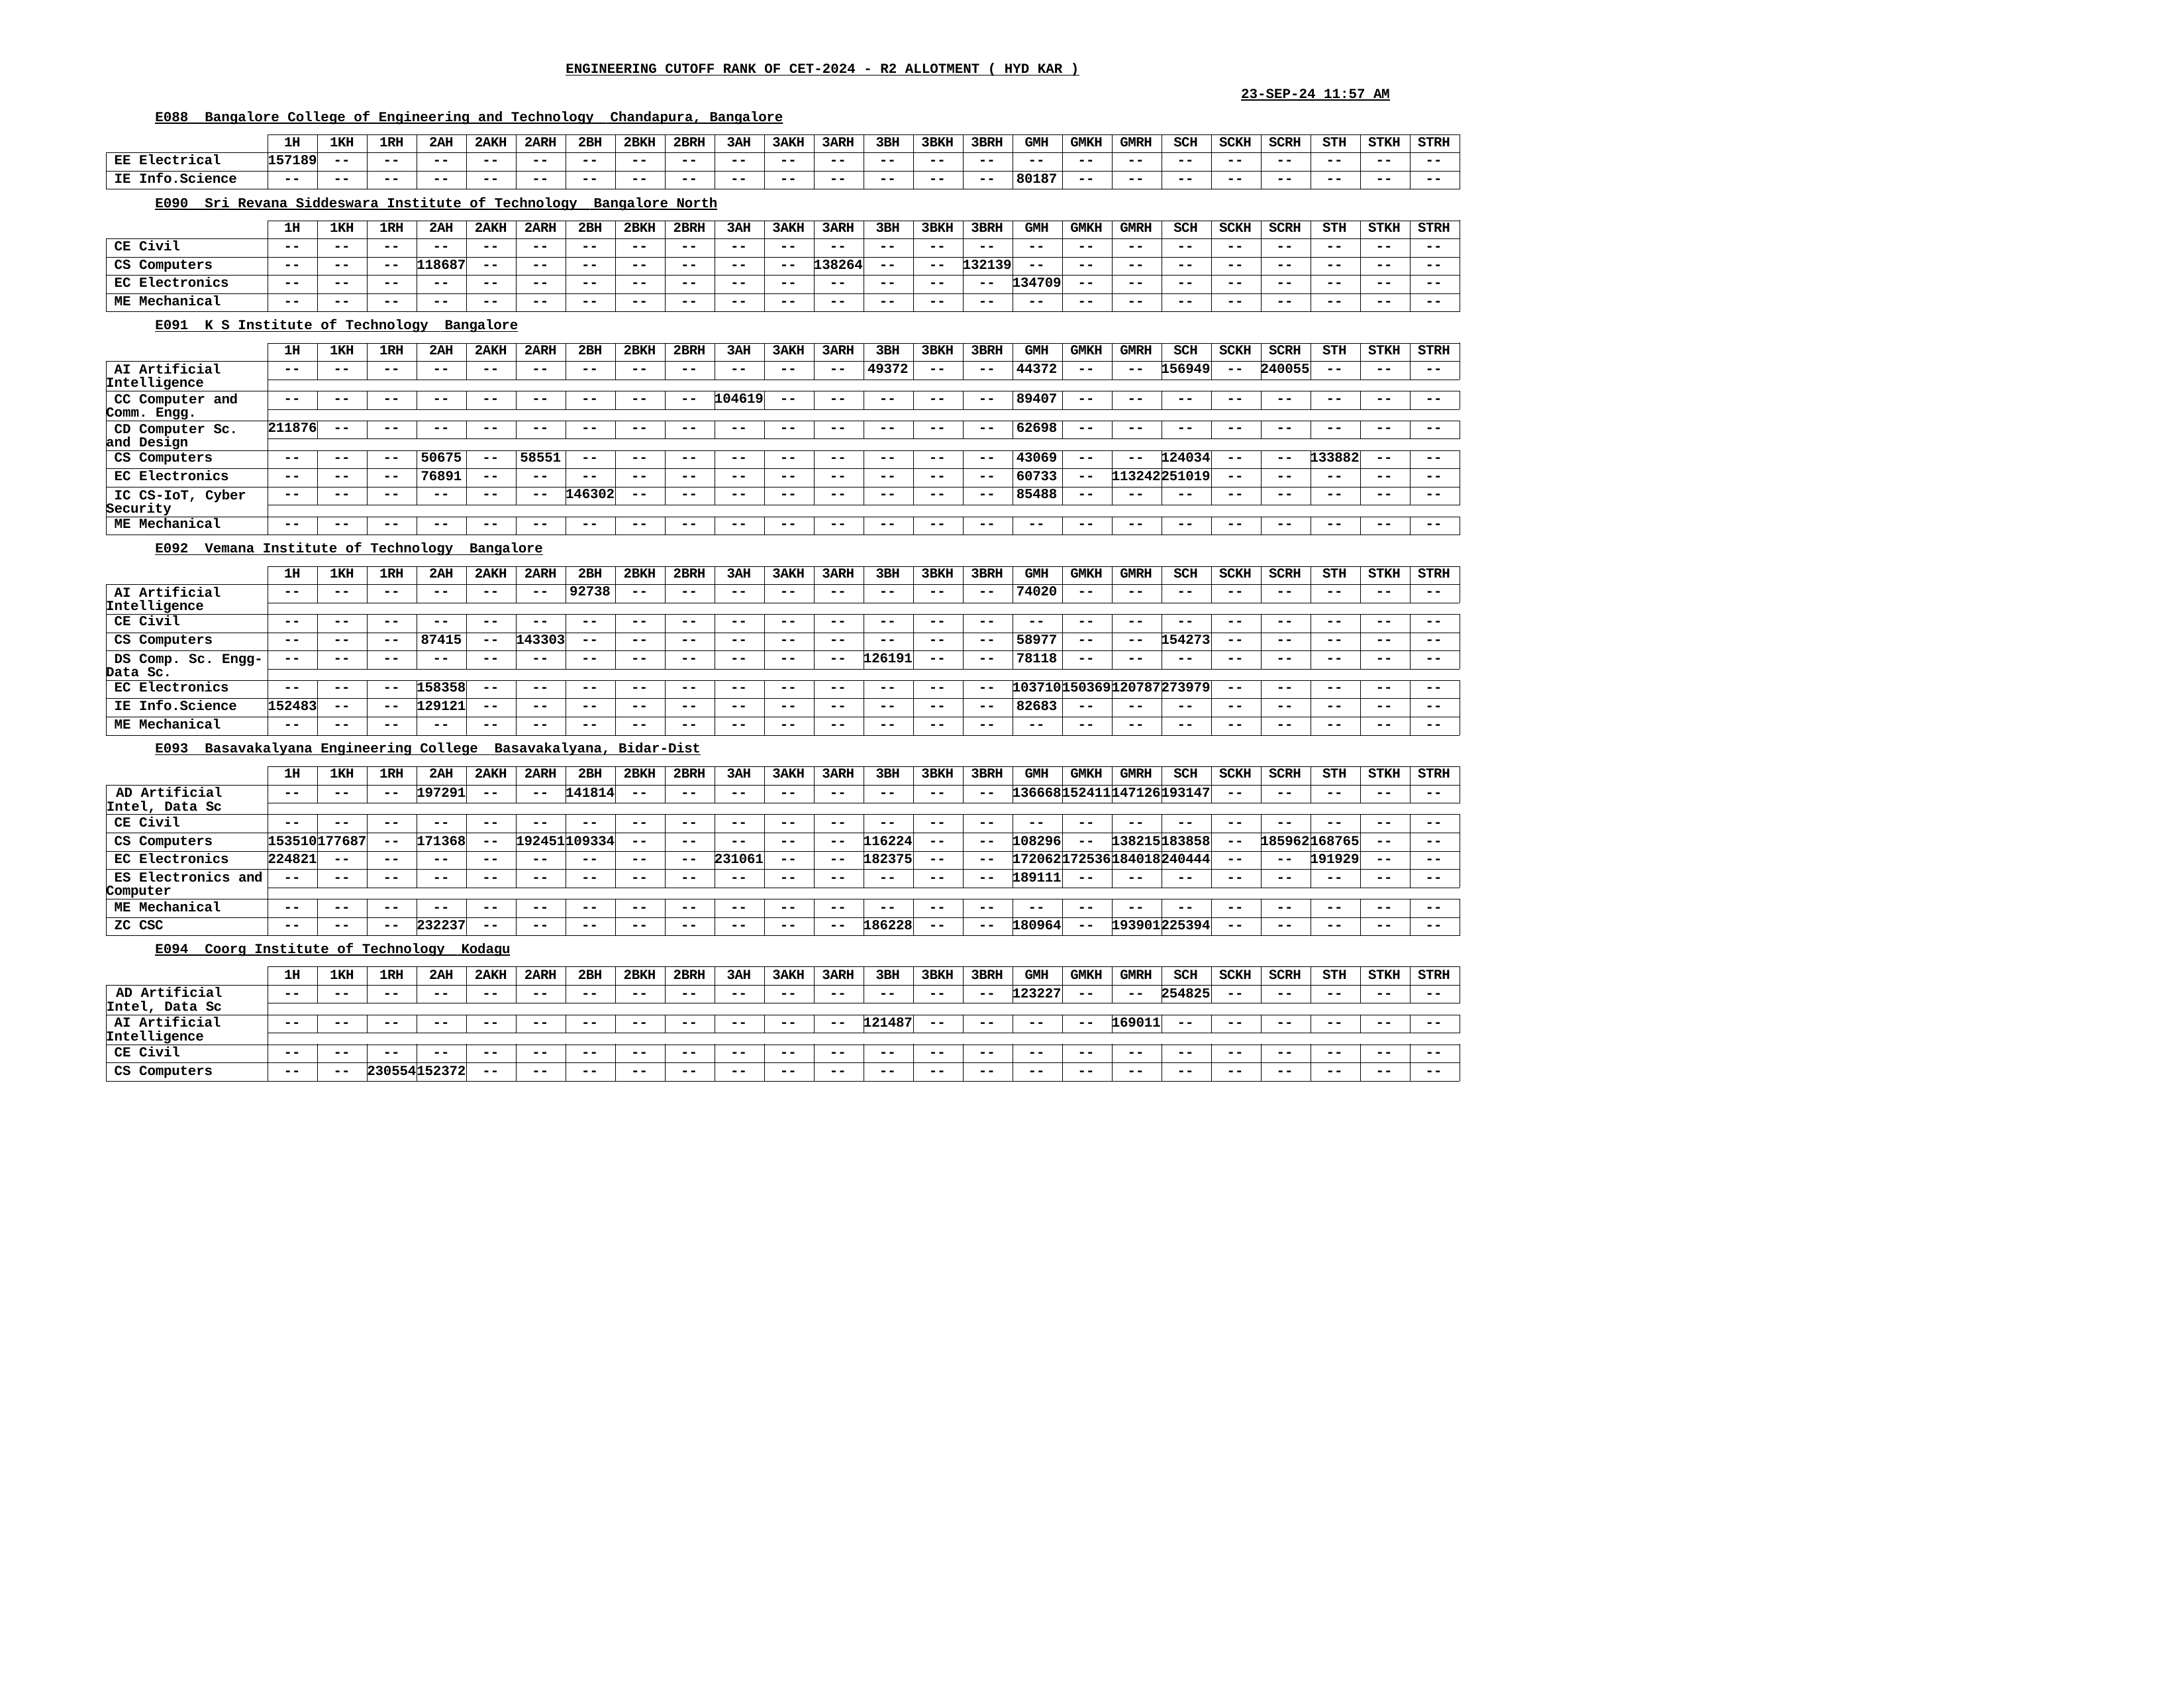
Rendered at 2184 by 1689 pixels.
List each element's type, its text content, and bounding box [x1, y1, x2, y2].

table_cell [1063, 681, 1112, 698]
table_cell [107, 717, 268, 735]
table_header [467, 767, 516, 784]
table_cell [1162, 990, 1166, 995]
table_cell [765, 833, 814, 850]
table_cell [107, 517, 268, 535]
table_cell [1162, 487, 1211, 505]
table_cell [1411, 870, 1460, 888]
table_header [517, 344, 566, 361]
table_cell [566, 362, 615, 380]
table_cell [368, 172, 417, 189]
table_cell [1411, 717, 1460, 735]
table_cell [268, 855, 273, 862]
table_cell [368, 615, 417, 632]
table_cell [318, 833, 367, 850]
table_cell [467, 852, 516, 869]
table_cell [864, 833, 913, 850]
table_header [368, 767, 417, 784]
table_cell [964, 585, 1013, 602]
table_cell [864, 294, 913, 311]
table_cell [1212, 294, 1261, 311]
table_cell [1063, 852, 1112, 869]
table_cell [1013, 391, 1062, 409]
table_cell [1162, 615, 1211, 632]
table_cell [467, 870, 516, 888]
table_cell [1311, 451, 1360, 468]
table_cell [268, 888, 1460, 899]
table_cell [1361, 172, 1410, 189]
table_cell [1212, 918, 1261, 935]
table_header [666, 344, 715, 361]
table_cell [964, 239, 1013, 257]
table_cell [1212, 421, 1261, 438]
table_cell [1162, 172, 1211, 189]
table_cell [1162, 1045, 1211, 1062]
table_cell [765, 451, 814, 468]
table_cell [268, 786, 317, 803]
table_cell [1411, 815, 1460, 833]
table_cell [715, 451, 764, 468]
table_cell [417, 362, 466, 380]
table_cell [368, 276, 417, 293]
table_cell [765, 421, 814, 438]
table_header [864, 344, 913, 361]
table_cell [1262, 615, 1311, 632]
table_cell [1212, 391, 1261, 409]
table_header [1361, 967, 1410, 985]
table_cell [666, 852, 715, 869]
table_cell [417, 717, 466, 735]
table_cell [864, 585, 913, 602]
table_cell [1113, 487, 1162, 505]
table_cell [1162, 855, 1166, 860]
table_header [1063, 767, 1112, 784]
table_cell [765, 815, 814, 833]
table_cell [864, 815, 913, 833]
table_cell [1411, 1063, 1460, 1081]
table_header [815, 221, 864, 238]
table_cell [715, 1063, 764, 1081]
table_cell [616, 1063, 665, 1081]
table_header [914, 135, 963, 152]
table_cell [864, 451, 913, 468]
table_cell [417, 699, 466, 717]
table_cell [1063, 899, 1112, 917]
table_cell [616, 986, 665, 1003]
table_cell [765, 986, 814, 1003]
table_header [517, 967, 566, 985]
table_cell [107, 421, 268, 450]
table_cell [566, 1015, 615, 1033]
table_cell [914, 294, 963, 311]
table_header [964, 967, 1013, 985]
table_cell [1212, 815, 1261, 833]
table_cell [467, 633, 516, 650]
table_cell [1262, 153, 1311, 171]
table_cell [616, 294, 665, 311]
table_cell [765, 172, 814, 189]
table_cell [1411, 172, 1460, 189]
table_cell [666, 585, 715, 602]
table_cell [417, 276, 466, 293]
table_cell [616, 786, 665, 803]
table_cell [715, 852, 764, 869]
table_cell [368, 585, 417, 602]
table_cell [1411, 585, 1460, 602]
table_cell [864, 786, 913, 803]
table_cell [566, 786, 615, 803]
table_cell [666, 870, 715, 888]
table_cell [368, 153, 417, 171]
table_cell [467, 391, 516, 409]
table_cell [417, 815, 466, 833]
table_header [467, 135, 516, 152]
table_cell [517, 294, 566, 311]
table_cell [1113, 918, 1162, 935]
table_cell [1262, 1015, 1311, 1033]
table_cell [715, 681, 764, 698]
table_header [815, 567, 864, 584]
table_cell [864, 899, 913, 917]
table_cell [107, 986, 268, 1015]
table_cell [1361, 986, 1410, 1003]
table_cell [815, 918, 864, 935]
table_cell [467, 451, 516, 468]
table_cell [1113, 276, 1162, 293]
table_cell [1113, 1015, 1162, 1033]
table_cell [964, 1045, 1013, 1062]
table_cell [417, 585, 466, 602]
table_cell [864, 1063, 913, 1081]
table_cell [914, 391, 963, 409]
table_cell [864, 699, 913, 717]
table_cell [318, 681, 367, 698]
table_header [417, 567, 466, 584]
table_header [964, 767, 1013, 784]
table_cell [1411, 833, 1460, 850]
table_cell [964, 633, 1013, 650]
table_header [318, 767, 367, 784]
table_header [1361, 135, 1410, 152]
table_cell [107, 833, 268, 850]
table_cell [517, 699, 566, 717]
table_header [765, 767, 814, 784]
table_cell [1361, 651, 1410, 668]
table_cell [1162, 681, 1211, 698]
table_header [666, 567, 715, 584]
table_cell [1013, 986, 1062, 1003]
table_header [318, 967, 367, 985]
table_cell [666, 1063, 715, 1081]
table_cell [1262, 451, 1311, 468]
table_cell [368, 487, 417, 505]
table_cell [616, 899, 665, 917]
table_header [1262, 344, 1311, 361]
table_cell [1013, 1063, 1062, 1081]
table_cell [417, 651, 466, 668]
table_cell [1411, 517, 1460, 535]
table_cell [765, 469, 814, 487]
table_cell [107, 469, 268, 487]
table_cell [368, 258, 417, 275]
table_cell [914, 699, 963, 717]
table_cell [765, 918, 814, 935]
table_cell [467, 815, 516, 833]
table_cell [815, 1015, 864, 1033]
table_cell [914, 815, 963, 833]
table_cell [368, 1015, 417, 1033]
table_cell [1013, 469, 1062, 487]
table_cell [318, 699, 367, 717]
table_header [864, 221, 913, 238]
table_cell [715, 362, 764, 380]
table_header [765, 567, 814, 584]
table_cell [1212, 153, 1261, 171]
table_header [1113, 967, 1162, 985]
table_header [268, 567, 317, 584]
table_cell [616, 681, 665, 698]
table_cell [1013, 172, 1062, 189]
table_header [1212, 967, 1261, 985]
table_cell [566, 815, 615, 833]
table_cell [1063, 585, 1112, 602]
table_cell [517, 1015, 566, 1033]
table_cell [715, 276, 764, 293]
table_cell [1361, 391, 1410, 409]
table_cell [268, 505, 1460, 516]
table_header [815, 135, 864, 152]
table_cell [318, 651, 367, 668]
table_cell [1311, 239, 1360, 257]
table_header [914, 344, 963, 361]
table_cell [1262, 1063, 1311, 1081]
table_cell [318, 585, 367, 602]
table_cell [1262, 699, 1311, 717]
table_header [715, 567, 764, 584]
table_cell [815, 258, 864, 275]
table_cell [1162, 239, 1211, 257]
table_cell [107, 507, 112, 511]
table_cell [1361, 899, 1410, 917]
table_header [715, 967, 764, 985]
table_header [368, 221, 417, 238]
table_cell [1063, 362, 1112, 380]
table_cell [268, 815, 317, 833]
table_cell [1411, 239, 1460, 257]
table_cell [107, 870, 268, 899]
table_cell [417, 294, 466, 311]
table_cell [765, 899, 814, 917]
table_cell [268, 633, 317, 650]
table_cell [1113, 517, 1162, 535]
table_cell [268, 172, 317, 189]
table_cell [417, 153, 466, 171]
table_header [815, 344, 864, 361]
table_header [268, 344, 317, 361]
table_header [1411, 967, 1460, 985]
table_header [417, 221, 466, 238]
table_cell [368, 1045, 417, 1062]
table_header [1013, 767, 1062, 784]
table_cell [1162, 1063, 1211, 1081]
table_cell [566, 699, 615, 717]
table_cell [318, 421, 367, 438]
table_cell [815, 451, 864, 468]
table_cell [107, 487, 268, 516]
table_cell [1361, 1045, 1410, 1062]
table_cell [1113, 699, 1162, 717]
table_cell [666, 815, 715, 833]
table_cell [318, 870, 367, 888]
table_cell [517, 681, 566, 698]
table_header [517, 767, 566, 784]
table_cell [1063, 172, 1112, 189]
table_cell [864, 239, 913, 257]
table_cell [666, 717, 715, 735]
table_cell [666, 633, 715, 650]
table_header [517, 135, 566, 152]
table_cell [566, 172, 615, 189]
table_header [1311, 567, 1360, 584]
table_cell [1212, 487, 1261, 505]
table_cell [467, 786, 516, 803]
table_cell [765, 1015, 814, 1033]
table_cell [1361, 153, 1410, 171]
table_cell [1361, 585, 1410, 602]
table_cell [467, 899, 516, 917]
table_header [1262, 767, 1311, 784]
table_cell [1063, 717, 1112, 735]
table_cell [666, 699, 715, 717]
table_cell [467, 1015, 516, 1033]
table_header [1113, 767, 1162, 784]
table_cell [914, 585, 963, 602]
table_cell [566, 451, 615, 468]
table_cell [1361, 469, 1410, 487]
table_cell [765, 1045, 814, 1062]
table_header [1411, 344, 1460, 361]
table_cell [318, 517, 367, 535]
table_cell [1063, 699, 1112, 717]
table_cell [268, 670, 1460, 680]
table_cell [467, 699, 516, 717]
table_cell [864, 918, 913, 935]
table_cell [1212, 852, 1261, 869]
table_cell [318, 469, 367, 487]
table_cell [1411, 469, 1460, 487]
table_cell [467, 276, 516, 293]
text E093 Basavakalyana Engineering College Basavakalyana, Bidar-Dist [155, 741, 1861, 757]
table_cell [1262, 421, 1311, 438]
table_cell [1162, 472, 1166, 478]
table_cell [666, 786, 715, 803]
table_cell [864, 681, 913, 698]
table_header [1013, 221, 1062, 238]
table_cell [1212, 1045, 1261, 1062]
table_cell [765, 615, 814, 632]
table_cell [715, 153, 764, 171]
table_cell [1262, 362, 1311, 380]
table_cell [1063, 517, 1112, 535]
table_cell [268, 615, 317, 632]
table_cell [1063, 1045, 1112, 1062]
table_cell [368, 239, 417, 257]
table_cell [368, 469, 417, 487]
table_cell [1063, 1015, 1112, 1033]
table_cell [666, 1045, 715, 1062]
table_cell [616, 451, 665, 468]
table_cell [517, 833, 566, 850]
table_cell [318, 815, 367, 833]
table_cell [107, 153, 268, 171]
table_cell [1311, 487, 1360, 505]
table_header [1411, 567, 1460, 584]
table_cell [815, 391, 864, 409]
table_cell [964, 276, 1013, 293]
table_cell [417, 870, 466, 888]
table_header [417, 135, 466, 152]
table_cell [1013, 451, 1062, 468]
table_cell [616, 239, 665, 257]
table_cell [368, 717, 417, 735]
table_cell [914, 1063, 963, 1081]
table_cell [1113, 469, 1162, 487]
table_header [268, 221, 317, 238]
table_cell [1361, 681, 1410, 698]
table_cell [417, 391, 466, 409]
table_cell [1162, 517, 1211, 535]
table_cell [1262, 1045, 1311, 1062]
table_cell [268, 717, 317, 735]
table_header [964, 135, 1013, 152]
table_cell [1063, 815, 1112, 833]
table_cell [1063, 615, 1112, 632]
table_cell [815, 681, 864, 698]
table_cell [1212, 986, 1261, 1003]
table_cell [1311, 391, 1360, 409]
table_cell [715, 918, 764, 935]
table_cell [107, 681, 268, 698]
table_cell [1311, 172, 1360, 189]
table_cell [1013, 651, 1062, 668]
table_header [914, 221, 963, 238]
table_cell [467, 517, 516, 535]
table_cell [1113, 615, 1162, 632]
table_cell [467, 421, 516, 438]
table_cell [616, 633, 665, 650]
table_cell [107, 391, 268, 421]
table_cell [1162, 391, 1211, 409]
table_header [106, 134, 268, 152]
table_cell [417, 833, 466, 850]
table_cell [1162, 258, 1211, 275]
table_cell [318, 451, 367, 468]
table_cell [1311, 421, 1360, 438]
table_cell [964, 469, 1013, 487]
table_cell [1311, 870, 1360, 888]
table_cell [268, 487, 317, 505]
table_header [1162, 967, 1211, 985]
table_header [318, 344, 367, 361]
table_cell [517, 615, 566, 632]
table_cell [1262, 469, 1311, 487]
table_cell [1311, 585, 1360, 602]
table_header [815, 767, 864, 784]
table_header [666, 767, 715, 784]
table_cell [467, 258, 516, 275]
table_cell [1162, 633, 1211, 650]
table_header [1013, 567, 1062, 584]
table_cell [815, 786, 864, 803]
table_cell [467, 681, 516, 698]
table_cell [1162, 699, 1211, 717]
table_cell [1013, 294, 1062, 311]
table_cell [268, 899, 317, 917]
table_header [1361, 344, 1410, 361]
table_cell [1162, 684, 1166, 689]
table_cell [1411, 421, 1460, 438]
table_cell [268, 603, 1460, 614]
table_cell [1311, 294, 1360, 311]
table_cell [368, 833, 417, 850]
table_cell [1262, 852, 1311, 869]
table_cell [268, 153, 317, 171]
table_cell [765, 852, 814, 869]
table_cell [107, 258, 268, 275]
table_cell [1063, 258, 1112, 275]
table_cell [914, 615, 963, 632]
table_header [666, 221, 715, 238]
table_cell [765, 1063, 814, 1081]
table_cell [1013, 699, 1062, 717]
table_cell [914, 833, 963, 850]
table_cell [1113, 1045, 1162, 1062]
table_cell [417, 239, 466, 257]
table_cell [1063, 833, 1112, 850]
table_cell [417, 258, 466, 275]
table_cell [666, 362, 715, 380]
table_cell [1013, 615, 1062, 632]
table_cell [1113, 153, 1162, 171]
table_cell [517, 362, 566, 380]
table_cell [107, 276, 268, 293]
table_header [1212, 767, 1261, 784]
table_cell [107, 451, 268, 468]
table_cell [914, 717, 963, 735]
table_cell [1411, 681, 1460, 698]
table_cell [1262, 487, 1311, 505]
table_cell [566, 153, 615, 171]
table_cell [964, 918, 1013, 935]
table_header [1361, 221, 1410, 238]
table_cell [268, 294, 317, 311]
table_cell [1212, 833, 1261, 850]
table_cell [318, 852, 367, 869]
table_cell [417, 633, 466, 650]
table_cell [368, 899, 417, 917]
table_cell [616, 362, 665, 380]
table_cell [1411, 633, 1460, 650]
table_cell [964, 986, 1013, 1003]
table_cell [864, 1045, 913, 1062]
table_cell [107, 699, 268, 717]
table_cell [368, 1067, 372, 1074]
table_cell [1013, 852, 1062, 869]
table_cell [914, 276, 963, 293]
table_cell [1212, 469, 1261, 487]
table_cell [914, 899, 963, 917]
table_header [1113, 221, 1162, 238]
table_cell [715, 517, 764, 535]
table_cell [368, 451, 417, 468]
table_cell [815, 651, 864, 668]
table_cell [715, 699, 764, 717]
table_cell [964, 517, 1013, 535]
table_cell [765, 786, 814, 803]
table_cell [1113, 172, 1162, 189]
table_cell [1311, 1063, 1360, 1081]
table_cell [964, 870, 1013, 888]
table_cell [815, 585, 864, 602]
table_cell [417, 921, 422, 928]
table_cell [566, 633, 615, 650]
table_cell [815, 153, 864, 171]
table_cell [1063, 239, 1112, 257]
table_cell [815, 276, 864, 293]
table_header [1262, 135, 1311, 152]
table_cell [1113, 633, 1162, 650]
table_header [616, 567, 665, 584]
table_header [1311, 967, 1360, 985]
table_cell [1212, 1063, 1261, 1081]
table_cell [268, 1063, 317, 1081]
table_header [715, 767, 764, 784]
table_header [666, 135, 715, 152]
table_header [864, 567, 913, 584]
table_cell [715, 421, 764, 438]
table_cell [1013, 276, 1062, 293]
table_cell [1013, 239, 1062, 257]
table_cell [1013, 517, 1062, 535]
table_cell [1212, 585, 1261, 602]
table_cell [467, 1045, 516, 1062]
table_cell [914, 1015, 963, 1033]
text E088 Bangalore College of Engineering and Technology Chandapura, Bangalore [155, 110, 1861, 125]
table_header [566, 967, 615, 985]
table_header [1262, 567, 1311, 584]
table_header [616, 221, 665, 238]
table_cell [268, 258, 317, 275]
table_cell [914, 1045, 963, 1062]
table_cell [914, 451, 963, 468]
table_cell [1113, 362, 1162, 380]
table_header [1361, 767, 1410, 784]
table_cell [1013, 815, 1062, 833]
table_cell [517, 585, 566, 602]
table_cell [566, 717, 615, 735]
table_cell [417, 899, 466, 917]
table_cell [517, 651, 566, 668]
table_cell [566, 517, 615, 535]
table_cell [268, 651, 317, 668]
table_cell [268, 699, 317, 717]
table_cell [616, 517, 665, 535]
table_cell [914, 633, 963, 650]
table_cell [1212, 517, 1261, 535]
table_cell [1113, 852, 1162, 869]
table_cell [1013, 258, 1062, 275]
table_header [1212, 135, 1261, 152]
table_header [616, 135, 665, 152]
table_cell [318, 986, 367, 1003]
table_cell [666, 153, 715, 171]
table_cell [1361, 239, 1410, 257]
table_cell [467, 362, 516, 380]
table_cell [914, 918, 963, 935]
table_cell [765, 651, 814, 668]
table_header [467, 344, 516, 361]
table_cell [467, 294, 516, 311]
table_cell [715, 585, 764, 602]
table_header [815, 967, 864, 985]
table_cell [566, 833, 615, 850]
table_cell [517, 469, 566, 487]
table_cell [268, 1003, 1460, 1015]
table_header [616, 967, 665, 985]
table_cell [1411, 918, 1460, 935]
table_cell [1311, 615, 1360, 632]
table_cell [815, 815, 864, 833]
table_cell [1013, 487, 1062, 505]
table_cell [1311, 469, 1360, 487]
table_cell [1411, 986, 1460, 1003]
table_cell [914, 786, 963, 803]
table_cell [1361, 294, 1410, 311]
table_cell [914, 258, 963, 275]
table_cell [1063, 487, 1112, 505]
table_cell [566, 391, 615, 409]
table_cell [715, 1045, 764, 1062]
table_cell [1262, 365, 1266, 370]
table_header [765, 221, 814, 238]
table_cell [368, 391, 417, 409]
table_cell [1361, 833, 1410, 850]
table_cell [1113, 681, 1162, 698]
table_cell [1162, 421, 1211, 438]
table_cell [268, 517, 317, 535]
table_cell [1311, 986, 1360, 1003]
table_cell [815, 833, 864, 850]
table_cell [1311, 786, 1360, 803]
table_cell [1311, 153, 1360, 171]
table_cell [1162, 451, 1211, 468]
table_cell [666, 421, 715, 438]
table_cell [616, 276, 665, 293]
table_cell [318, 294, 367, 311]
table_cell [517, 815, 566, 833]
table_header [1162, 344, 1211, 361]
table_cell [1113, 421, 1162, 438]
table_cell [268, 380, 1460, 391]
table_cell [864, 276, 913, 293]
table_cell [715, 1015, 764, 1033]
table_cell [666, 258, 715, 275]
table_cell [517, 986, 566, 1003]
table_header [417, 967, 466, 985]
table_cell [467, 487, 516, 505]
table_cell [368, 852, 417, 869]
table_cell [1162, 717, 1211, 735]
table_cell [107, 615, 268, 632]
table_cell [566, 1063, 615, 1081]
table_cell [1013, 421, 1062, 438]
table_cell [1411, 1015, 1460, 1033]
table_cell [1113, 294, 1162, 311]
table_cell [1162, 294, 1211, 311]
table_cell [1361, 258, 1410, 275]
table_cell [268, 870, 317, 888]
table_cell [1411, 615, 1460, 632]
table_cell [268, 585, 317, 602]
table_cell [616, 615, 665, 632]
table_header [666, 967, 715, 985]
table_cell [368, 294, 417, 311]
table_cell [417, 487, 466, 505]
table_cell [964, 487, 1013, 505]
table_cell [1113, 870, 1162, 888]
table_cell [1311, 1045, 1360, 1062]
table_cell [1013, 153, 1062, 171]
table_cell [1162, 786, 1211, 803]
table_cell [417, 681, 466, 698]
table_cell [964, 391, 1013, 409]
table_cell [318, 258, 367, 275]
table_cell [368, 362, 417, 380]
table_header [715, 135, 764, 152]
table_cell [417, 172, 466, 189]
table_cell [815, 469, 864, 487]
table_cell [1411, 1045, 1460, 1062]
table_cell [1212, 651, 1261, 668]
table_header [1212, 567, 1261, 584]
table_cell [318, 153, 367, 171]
text E091 K S Institute of Technology Bangalore [155, 318, 1861, 334]
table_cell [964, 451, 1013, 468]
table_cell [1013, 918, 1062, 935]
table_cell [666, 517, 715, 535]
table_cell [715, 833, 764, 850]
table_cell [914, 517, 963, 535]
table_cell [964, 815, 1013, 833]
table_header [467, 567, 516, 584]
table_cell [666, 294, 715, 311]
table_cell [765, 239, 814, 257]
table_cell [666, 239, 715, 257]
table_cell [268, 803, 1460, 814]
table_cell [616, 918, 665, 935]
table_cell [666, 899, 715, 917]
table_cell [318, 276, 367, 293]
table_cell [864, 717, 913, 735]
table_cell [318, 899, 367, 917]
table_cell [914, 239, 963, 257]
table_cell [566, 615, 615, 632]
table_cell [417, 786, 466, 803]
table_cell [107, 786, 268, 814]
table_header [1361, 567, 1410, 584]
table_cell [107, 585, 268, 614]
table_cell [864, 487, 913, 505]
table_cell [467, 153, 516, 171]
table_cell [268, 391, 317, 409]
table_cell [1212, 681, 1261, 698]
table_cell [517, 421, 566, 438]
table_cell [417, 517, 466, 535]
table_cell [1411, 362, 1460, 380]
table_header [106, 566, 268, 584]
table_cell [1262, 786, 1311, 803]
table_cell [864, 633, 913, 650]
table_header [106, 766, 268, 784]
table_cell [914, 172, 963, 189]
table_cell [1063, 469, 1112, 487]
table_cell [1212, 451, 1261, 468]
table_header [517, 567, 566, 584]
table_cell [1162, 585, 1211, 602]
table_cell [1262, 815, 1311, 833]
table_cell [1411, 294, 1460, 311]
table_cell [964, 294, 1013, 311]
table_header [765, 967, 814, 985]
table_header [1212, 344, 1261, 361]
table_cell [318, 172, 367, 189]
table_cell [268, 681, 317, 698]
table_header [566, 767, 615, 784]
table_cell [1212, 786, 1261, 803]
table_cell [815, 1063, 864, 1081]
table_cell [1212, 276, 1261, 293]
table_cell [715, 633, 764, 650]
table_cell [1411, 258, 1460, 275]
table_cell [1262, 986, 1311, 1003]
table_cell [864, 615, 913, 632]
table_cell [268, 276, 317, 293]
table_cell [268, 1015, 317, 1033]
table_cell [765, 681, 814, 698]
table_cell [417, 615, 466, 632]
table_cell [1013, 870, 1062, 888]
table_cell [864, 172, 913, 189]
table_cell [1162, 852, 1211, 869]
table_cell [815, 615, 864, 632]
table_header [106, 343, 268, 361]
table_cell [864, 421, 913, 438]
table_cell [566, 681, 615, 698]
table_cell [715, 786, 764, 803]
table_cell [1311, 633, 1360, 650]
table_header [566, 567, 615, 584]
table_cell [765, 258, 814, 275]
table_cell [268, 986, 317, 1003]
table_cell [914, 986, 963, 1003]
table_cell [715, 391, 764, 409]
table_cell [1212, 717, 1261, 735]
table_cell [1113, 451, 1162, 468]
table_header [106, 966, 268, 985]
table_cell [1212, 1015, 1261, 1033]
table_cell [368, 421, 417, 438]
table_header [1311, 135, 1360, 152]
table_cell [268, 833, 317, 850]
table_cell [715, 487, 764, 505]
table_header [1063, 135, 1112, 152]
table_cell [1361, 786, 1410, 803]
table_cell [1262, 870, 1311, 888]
text E094 Coorg Institute of Technology Kodagu [155, 942, 1861, 957]
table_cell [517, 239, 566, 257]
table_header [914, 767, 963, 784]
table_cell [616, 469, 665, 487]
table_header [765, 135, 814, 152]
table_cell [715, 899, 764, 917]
text E090 Sri Revana Siddeswara Institute of Technology Bangalore North [155, 196, 1861, 211]
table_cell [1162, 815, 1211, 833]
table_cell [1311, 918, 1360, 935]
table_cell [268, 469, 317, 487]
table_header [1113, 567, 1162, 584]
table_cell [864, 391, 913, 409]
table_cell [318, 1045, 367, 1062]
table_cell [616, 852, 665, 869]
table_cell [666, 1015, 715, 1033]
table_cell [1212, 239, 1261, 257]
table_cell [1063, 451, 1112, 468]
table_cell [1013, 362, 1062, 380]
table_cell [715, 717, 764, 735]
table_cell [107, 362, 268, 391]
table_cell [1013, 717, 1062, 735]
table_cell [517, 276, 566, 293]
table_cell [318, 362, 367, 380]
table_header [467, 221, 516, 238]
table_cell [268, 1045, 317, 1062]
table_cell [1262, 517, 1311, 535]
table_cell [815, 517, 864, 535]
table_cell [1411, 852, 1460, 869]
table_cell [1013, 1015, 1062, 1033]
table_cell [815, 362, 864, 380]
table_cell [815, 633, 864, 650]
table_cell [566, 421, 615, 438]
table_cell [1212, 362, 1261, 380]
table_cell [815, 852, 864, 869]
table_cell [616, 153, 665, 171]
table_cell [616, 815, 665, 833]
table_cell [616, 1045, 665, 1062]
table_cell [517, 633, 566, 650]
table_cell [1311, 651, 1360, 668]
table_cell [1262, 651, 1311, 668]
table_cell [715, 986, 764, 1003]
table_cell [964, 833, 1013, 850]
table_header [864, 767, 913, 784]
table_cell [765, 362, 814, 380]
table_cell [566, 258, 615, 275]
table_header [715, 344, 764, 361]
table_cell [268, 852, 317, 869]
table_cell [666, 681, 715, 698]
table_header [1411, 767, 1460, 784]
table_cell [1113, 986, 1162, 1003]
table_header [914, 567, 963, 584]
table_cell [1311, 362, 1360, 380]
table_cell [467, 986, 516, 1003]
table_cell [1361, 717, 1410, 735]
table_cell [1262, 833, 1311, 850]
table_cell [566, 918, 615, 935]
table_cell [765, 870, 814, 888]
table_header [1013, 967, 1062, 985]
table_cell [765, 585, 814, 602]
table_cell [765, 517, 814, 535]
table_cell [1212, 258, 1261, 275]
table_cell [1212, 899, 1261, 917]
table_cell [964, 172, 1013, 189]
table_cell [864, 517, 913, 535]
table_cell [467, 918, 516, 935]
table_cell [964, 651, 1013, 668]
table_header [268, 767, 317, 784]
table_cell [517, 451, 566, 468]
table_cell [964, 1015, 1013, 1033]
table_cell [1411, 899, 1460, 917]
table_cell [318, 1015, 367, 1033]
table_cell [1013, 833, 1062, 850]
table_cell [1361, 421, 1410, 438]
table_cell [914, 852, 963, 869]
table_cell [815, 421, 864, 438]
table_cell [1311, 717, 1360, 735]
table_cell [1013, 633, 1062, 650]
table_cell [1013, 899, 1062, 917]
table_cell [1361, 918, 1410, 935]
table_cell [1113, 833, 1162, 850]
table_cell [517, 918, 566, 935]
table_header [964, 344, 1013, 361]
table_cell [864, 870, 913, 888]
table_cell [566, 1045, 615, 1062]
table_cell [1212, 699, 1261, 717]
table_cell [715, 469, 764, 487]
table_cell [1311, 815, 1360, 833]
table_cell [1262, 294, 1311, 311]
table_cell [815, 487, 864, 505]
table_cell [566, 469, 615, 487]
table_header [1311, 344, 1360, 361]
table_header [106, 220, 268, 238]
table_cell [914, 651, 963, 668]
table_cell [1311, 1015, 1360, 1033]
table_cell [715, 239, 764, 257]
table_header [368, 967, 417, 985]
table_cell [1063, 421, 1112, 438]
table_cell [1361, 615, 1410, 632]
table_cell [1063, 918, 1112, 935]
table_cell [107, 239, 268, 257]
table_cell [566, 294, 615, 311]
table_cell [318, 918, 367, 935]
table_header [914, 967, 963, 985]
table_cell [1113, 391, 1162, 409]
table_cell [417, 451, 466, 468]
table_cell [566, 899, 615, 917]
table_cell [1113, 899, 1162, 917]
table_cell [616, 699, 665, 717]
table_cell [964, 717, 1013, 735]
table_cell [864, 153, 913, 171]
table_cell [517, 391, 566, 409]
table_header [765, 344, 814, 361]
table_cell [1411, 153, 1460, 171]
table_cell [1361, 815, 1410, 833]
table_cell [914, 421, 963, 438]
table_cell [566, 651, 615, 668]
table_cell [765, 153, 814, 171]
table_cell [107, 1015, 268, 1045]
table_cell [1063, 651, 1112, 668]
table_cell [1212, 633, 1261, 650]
text E092 Vemana Institute of Technology Bangalore [155, 541, 1861, 557]
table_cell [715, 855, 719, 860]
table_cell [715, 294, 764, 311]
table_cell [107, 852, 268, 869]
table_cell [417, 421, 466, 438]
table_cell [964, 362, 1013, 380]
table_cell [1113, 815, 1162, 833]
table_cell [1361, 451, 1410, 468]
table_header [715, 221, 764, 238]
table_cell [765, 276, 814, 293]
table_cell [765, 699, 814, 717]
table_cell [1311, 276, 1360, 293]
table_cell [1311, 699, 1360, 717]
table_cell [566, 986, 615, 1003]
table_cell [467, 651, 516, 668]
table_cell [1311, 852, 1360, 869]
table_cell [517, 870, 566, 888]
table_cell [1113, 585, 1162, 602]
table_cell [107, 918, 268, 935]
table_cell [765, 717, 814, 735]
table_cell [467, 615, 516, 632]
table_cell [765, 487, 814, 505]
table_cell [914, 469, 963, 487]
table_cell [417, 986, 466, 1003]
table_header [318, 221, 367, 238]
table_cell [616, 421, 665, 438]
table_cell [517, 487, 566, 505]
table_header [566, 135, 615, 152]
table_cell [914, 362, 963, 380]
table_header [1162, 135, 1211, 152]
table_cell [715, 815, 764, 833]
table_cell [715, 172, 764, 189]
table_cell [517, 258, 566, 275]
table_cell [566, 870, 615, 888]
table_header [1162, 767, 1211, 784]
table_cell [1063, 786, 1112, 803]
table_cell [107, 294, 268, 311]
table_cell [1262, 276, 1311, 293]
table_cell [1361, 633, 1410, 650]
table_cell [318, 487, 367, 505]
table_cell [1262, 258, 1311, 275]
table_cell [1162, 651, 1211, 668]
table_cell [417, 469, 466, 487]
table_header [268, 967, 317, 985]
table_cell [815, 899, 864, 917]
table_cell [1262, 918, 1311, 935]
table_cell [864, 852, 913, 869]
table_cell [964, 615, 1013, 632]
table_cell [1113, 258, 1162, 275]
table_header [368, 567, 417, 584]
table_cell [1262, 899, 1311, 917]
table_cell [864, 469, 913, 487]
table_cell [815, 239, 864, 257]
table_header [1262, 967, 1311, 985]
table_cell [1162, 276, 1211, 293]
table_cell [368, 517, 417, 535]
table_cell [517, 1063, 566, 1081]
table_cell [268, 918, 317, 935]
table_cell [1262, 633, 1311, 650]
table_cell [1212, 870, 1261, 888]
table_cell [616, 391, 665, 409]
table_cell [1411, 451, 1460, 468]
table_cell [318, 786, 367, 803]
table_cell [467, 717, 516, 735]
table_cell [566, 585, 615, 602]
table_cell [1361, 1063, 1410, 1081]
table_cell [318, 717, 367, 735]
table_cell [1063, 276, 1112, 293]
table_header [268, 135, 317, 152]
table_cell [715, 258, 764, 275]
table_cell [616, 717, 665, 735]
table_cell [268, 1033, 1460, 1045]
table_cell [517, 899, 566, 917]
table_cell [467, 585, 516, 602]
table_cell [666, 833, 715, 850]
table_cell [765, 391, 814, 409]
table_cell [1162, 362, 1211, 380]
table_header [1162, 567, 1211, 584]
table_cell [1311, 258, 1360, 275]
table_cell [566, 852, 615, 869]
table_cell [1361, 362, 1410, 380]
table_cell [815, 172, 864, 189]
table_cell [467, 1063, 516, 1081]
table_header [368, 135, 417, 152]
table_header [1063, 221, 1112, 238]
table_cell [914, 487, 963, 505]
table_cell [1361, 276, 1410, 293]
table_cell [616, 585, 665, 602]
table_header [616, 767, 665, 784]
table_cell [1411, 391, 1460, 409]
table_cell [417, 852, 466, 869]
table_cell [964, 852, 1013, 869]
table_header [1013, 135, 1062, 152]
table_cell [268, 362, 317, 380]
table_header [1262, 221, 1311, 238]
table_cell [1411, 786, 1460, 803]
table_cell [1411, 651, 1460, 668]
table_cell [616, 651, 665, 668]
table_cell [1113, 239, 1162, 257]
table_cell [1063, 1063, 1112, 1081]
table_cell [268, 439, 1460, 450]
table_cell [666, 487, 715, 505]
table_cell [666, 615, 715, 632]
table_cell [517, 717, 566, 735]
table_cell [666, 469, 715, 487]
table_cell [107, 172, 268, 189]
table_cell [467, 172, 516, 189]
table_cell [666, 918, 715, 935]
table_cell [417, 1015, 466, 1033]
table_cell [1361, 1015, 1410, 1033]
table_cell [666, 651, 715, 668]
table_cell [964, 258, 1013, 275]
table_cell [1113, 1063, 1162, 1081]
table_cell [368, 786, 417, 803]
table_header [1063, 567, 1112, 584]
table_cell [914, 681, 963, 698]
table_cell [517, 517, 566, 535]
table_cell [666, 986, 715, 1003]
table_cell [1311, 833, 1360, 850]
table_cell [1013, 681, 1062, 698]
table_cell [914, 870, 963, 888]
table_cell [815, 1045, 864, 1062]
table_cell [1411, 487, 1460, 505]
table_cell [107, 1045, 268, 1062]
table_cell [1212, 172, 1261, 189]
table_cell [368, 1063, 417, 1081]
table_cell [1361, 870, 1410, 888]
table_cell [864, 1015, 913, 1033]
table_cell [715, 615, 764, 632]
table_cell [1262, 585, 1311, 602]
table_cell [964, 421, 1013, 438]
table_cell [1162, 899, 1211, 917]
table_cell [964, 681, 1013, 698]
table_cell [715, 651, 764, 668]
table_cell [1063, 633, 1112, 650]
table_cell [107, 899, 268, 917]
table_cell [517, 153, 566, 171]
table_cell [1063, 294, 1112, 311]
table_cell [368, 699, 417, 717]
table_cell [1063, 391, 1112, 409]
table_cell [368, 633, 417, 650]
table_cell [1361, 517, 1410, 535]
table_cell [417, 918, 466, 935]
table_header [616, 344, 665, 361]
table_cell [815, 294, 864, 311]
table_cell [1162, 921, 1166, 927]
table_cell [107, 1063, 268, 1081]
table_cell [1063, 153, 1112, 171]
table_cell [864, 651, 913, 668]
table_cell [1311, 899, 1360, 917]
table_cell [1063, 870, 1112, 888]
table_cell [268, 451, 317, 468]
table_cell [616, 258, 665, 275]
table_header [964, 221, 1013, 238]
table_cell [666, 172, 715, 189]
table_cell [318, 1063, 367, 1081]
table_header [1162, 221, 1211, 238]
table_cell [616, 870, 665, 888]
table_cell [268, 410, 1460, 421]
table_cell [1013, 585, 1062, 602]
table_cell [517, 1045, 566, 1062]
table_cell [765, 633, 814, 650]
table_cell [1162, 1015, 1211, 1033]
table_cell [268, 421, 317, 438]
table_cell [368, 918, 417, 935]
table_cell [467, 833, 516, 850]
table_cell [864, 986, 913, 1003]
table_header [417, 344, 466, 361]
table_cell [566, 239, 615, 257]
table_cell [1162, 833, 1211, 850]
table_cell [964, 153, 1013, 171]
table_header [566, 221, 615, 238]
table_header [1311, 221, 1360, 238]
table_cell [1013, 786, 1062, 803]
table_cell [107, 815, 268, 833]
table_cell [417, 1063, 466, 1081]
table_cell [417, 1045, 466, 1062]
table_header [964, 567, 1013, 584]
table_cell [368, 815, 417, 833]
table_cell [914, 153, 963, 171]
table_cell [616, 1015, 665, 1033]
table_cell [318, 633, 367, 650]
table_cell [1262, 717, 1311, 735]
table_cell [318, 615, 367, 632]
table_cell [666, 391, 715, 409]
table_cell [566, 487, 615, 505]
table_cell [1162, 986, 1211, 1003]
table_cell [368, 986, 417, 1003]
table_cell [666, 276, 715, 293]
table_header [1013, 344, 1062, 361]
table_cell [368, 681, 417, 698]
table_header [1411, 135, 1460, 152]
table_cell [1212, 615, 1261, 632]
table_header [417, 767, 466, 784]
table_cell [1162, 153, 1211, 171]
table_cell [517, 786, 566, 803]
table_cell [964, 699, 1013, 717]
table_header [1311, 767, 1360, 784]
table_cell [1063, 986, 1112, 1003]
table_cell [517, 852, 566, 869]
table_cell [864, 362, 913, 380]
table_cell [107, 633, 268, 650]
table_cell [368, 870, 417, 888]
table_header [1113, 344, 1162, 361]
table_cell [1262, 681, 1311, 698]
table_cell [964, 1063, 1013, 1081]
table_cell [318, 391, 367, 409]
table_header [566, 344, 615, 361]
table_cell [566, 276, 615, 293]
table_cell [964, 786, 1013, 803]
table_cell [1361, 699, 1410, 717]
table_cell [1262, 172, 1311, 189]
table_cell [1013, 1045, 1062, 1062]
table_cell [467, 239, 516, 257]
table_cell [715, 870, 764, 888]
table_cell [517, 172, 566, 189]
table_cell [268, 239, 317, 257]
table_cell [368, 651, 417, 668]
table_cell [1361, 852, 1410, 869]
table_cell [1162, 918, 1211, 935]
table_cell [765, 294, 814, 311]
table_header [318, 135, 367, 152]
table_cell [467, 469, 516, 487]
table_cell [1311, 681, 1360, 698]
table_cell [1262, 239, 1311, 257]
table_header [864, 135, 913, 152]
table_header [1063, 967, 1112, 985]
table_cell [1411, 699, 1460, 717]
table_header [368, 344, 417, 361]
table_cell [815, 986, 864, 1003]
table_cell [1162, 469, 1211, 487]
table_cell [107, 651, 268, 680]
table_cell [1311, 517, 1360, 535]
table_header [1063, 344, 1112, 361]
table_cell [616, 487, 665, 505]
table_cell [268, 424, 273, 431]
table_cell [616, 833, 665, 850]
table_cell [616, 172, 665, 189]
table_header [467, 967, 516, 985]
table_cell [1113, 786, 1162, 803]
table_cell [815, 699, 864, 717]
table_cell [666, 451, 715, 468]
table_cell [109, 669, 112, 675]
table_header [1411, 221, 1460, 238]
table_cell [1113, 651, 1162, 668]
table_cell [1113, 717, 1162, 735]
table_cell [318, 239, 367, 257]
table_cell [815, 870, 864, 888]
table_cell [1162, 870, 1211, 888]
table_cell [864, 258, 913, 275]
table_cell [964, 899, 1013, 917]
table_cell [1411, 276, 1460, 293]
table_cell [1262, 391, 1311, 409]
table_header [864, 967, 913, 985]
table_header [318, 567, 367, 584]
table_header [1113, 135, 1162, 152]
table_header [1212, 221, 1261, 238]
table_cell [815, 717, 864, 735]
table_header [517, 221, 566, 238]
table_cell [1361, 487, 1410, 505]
